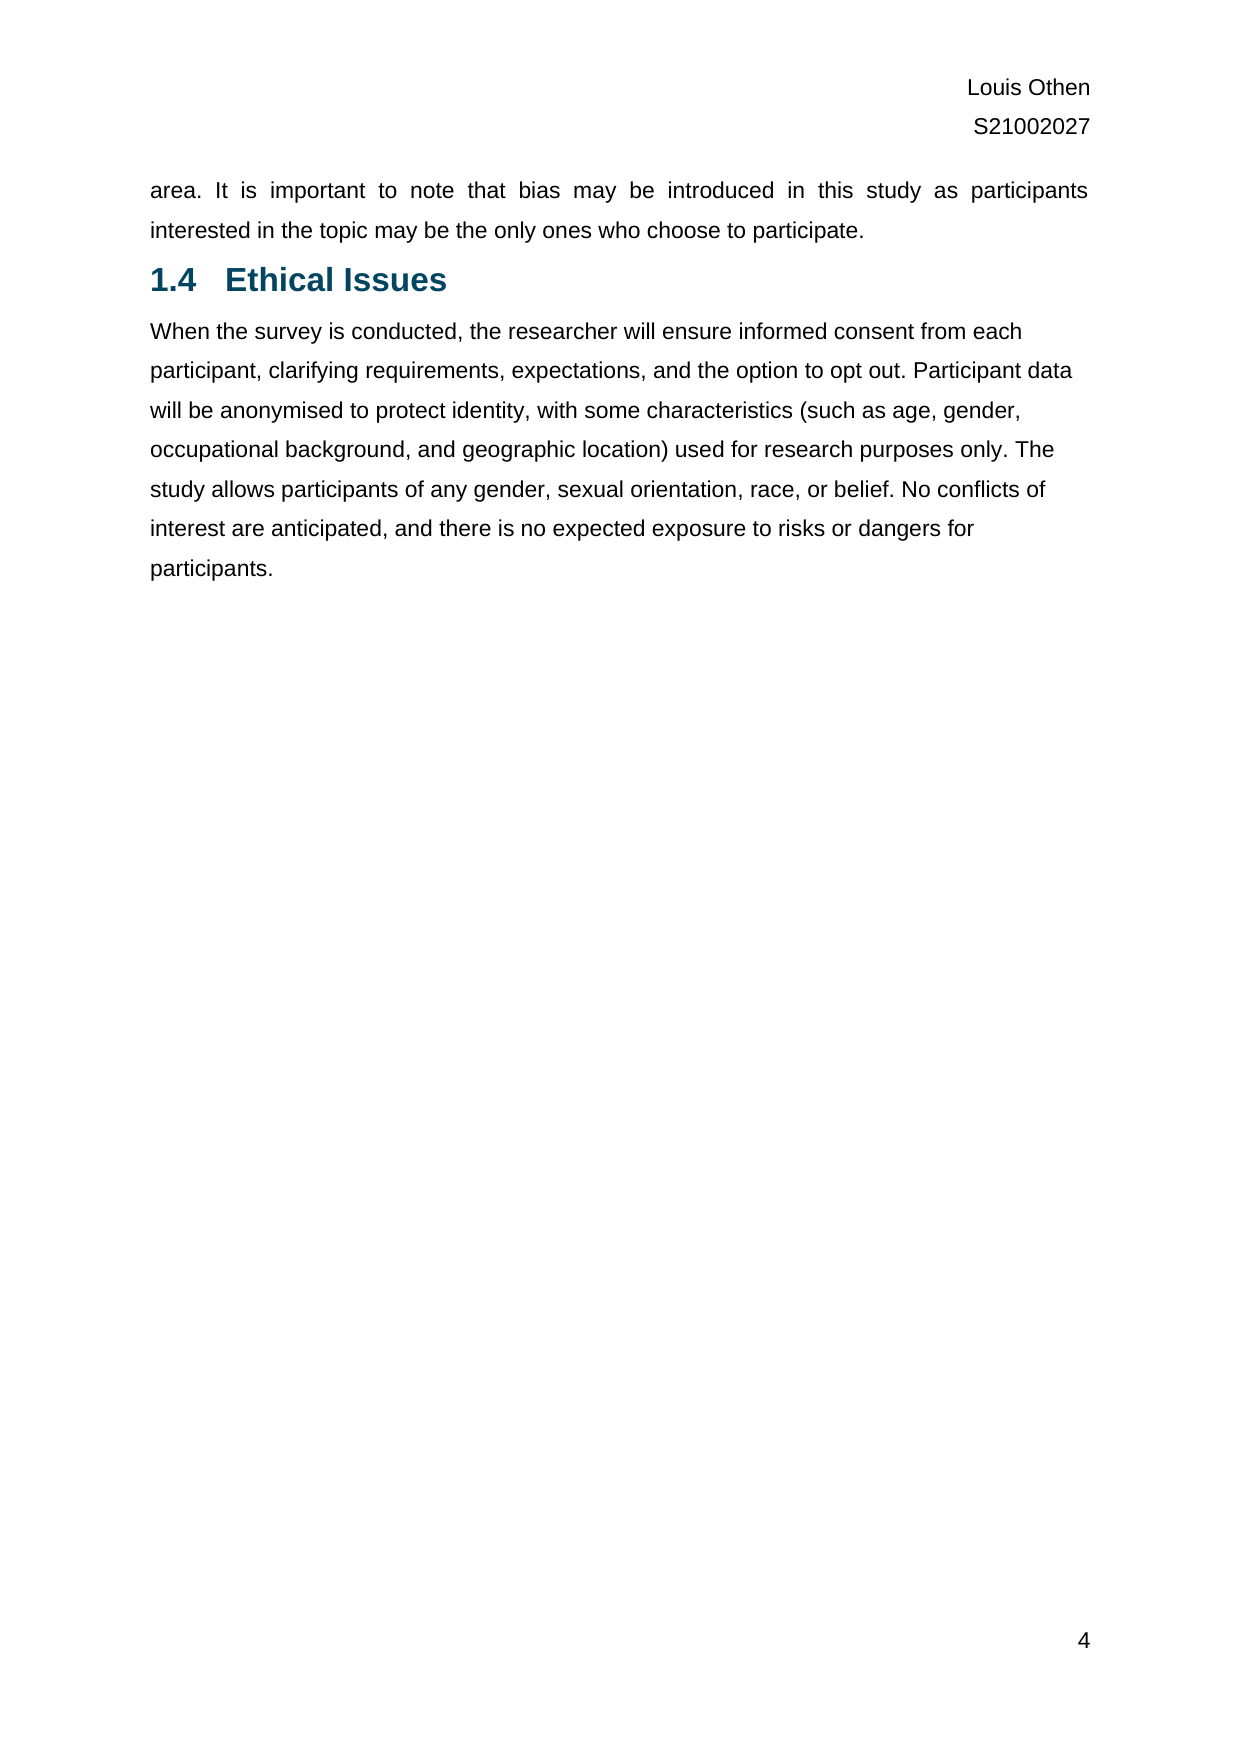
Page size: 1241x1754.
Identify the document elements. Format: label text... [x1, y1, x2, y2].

text When the survey is conducted, the researcher will ensure informed consent from each participant, clarifying requirements, expectations, and the option to opt out. Participant data will be anonymised to protect identity, with some characteristics (such as age, gender, occupational background, and geographic location) used for research purposes only. The study allows participants of any gender, sexual orientation, race, or belief. No conflicts of interest are anticipated, and there is no expected exposure to risks or dangers for participants. [150, 318, 1090, 581]
subtitle Ethical Issues [150, 260, 1090, 299]
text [150, 177, 1090, 243]
